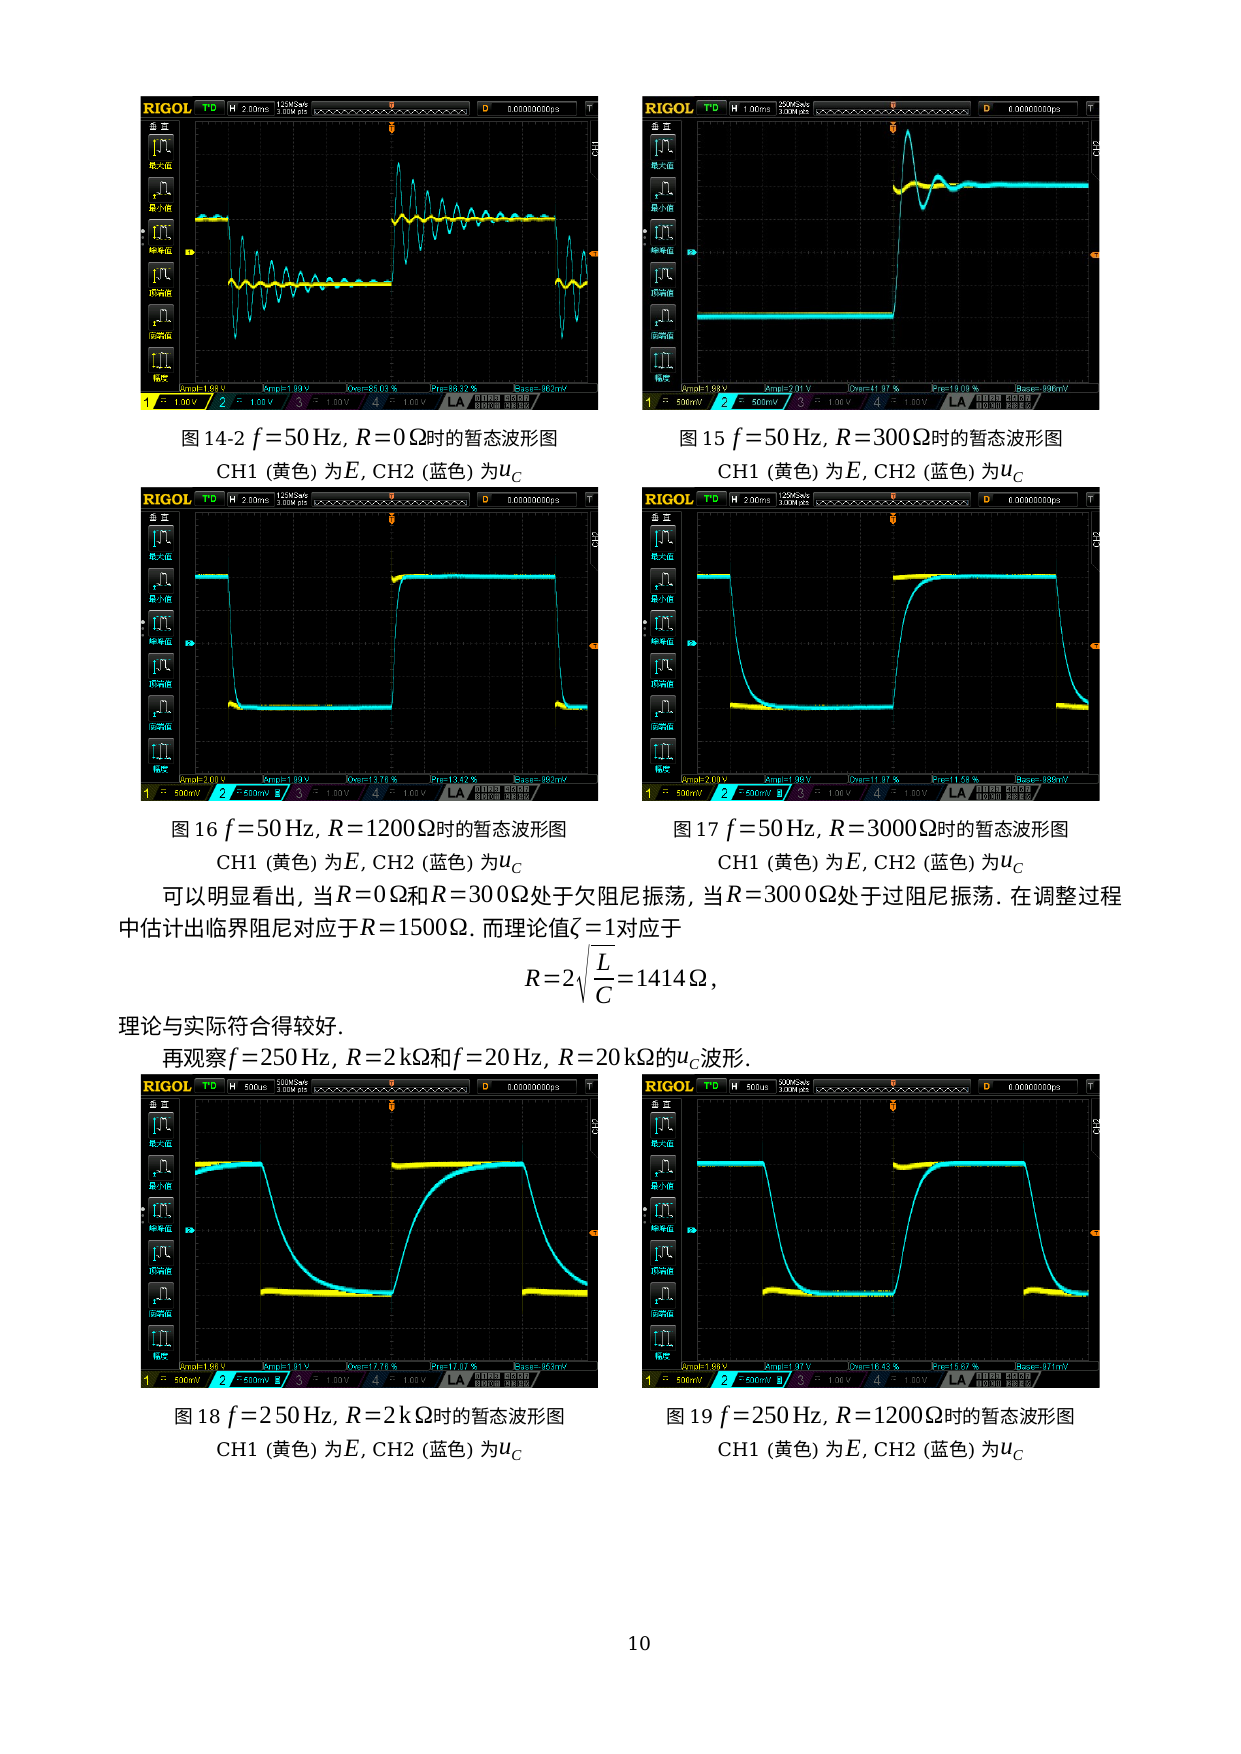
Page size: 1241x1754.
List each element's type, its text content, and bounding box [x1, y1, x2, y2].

table_header 图18 , 时的暂态波形图 CH1 (黄色) 为, CH2 (蓝色) 为 [119, 1074, 620, 1464]
picture [642, 96, 1100, 410]
picture [642, 1074, 1100, 1388]
picture [140, 1074, 598, 1388]
picture [140, 96, 599, 410]
table_cell 图17 , 时的暂态波形图 CH1 (黄色) 为, CH2 (蓝色) 为 [621, 487, 1121, 877]
table_cell 图15 , 时的暂态波形图 CH1 (黄色) 为, CH2 (蓝色) 为 [621, 96, 1121, 486]
table_header 图19 , 时的暂态波形图 CH1 (黄色) 为, CH2 (蓝色) 为 [621, 1074, 1121, 1464]
table_cell 图14-2 , 时的暂态波形图 CH1 (黄色) 为, CH2 (蓝色) 为 [119, 96, 620, 486]
text 再观察, 和, 的波形. [118, 1041, 1122, 1073]
picture [140, 487, 599, 801]
text 理论与实际符合得较好. [118, 1008, 1122, 1041]
table_cell 图16 , 时的暂态波形图 CH1 (黄色) 为, CH2 (蓝色) 为 [119, 487, 620, 877]
picture [642, 487, 1100, 801]
text 可以明显看出, 当和处于欠阻尼振荡, 当处于过阻尼振荡. 在调整过程中估计出临界阻尼对应于. 而理论值对应于 [118, 878, 1122, 943]
